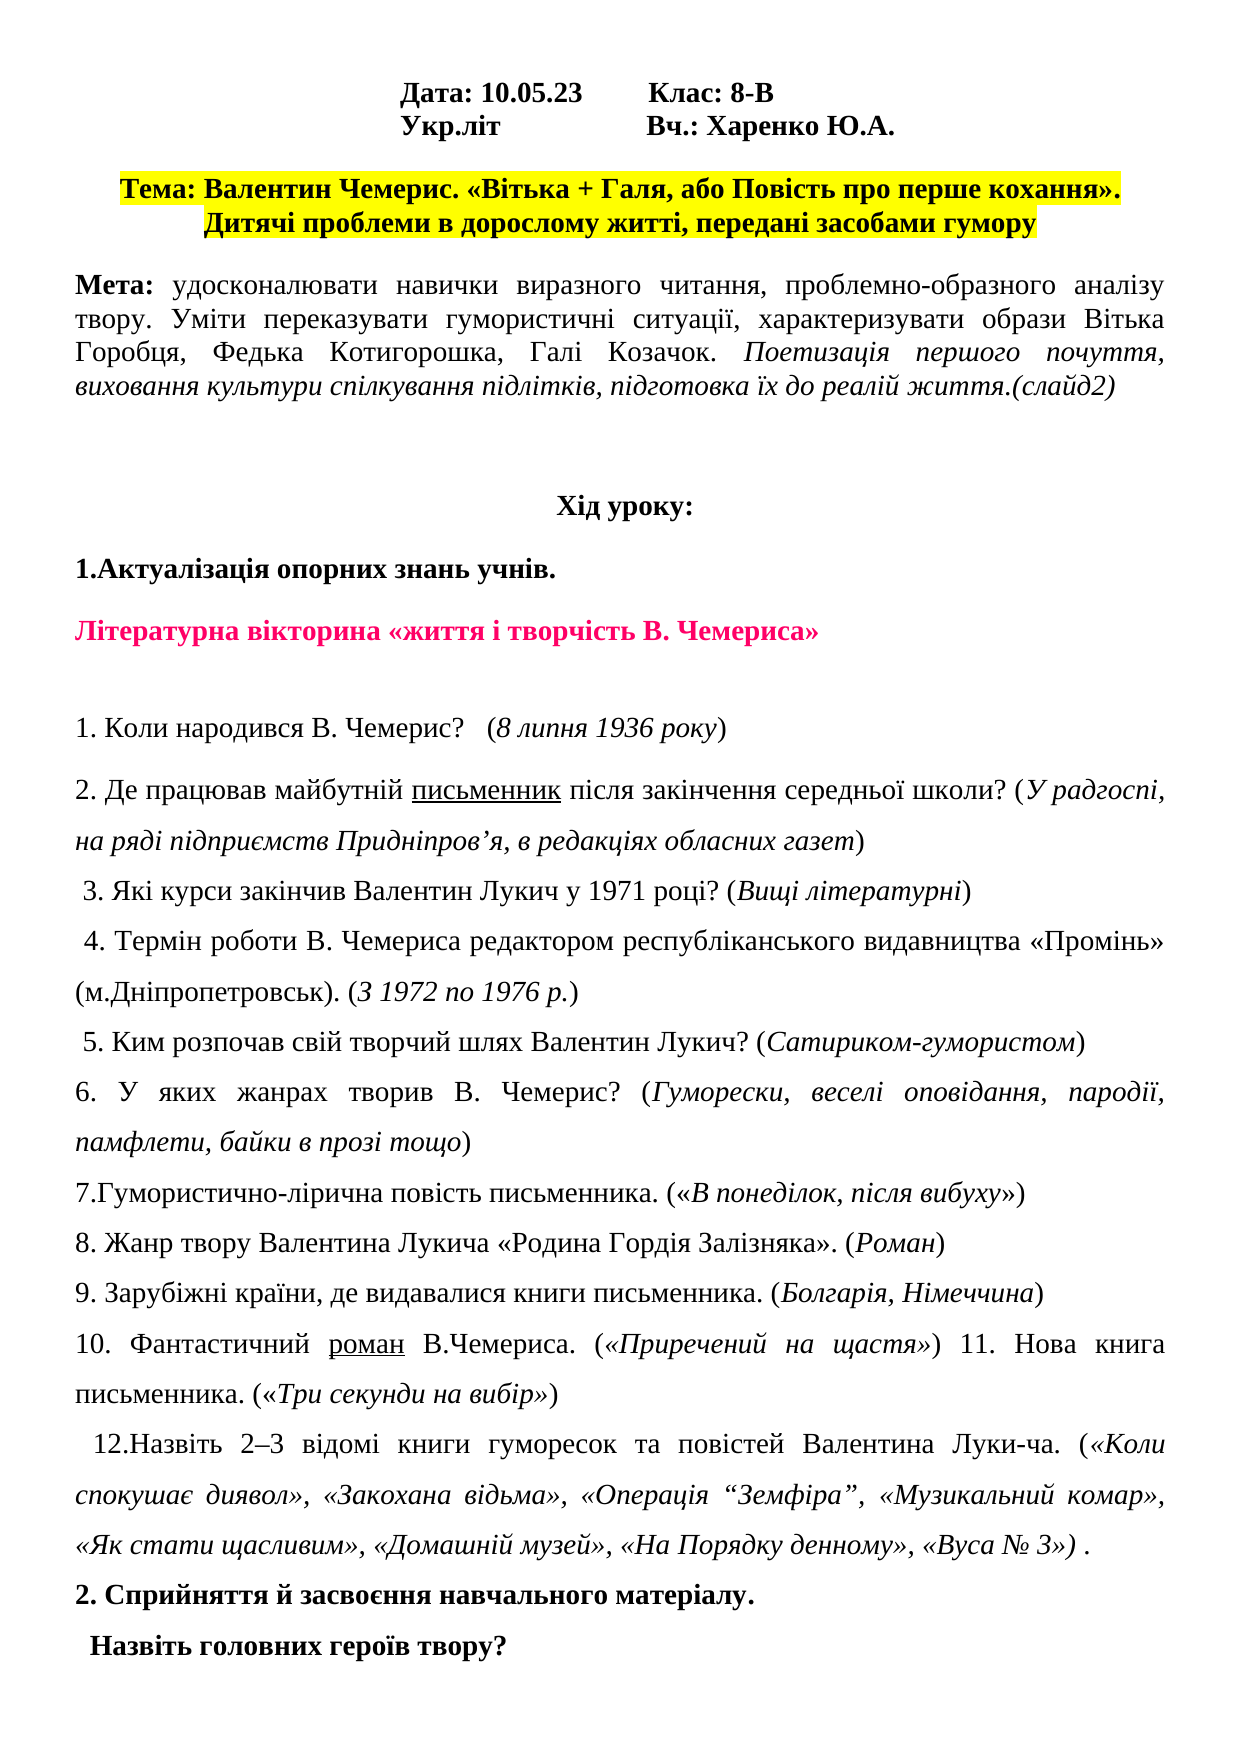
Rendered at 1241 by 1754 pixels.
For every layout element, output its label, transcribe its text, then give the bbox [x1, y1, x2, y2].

text 6. У яких жанрах творив В. Чемерис? (Гуморески, веселі оповідання, пародії, памфлети, байки в прозі тощо) [75, 1074, 1165, 1158]
text 10. Фантастичний роман В.Чемериса. («Приречений на щастя») 11. Нова книга письменника. («Три секунди на вибір») [75, 1326, 1165, 1410]
text 7.Гумористично-лірична повість письменника. («В понеділок, після вибуху») [75, 1175, 1165, 1208]
text 5. Ким розпочав свій творчий шлях Валентин Лукич? (Сатириком-гумористом) [75, 1024, 1165, 1057]
text 4. Термін роботи В. Чемериса редактором республіканського видавництва «Промінь» (м.Дніпропетровськ). (З 1972 по 1976 р.) [75, 923, 1165, 1007]
text 12.Назвіть 2–3 відомі книги гуморесок та повістей Валентина Луки-ча. («Коли спокушає диявол», «Закохана відьма», «Операція “Земфіра”, «Музикальний комар», «Як стати щасливим», «Домашній музей», «На Порядку денному», «Вуса № 3») . [75, 1426, 1165, 1561]
text Назвіть головних героїв твору? [75, 1628, 1165, 1661]
text Дата: 10.05.23 Клас: 8-В [75, 75, 1165, 108]
text Мета: удосконалювати навички виразного читання, проблемно-образного аналізу твору. Уміти переказувати гумористичні ситуації, характеризувати образи Вітька Горобця, Федька Котигорошка, Галі Козачок. Поетизація першого почуття, виховання культури спілкування підлітків, підготовка їх до реалій життя.(слайд2) [75, 267, 1165, 402]
text Хід уроку: [75, 488, 1165, 522]
text Укр.літ Вч.: Харенко Ю.А. [75, 108, 1165, 142]
text 9. Зарубіжні країни, де видавалися книги письменника. (Болгарія, Німеччина) [75, 1276, 1165, 1309]
text 3. Які курси закінчив Валентин Лукич у 1971 році? (Вищі літературні) [75, 873, 1165, 907]
text Літературна вікторина «життя і творчість В. Чемериса» [75, 613, 1165, 647]
text Тема: Валентин Чемерис. «Вітька + Галя, або Повість про перше кохання». Дитячі проблеми в дорослому житті, передані засобами гумору [1037, 171, 1165, 238]
text Тема: Валентин Чемерис. «Вітька + Галя, або Повість про перше кохання». Дитячі проблеми в дорослому житті, передані засобами гумору [75, 171, 204, 238]
text 1.Актуалізація опорних знань учнів. [75, 551, 1165, 584]
text 1. Коли народився В. Чемерис? (8 липня 1936 року) [75, 676, 1165, 743]
text 2. Сприйняття й засвоєння навчального матеріалу. [75, 1577, 1165, 1611]
text 2. Де працював майбутній письменник після закінчення середньої школи? (У радгоспі, на ряді підприємств Придніпров’я, в редакціях обласних газет) [75, 772, 1165, 856]
text 8. Жанр твору Валентина Лукича «Родина Гордія Залізняка». (Роман) [75, 1225, 1165, 1259]
